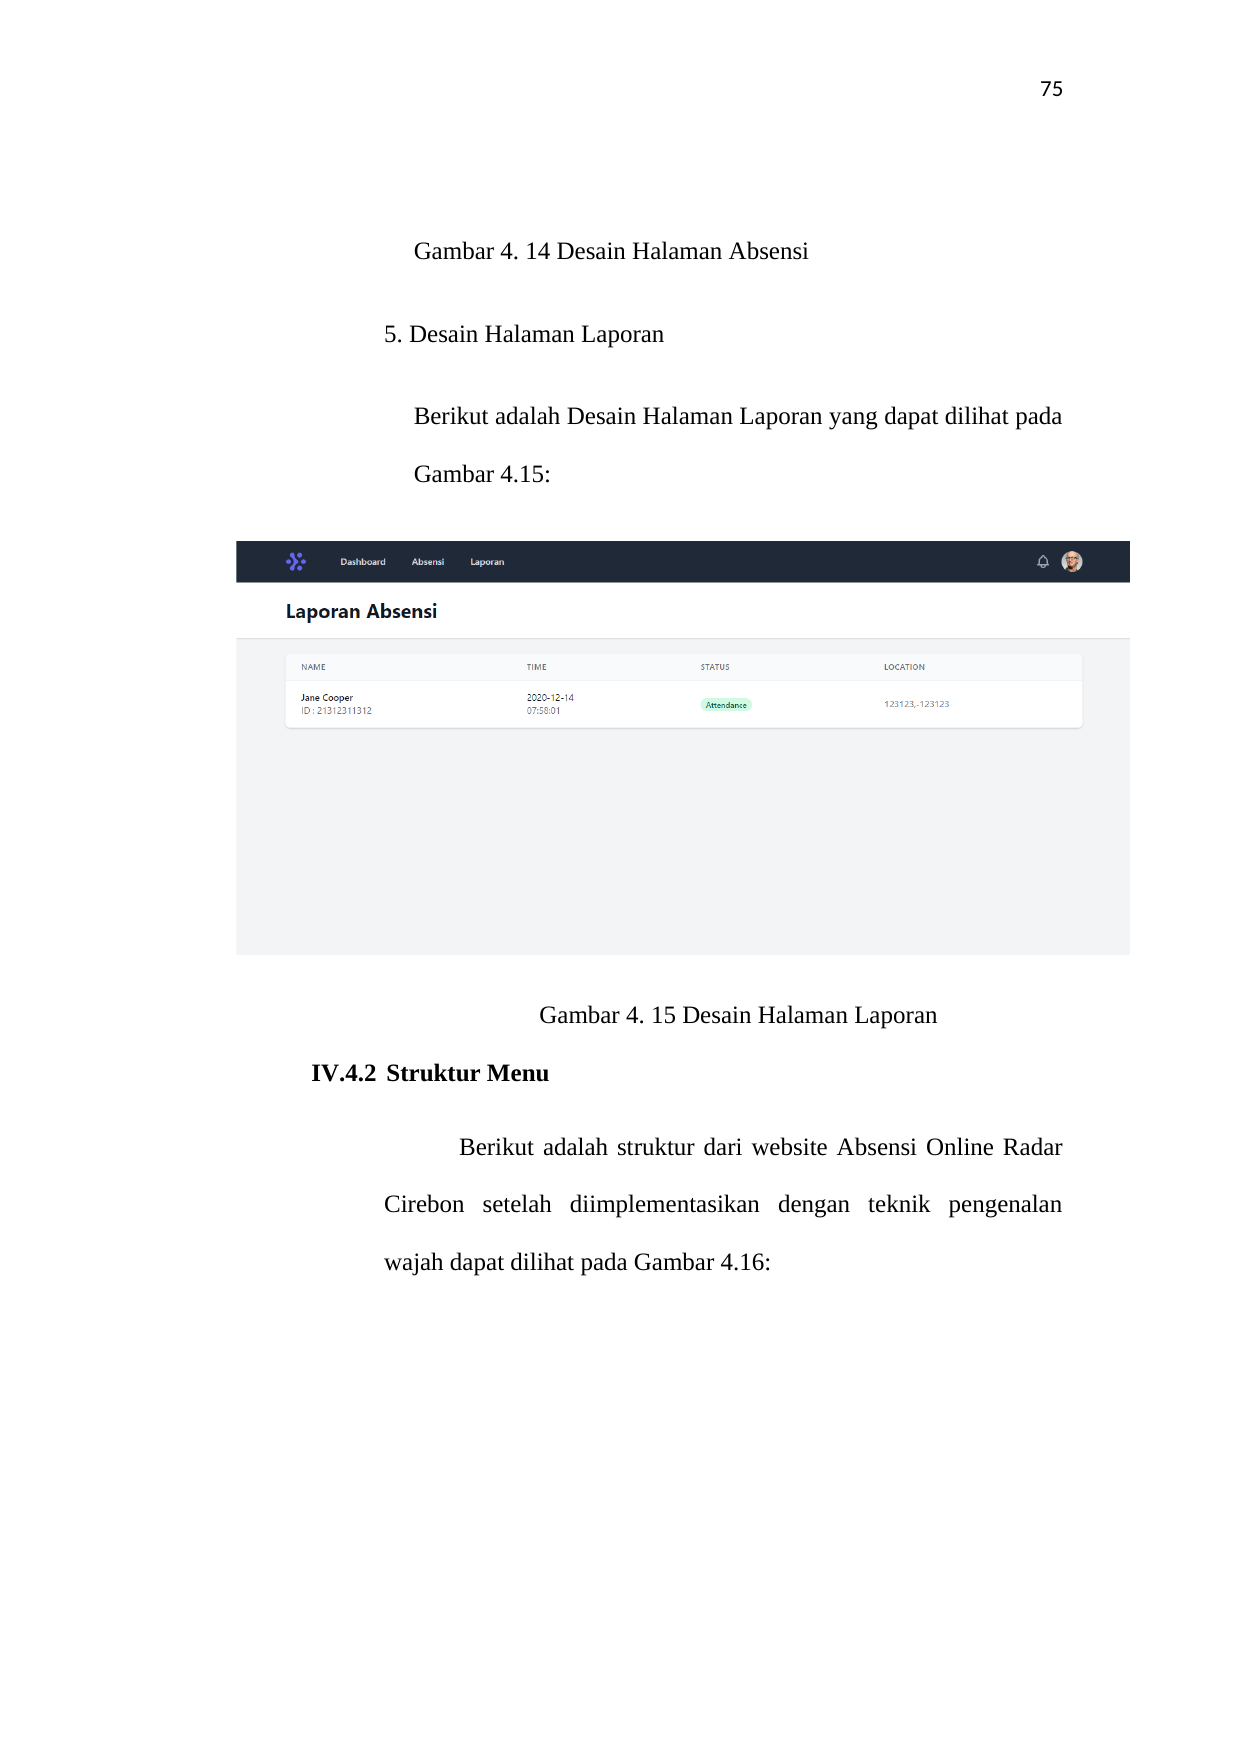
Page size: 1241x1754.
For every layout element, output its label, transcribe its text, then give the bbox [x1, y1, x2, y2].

text Berikut adalah struktur dari website Absensi Online Radar Cirebon setelah diimplementasikan dengan teknik pengenalan wajah dapat dilihat pada Gambar 4.16: [384, 1132, 1063, 1276]
text Desain Halaman Laporan [384, 319, 1063, 347]
list Berikut adalah Desain Halaman Laporan yang dapat dilihat pada Gambar 4.15: [413, 401, 1063, 487]
picture [236, 541, 1130, 955]
subtitle Struktur Menu [311, 1058, 1063, 1086]
text Gambar 4. 15 Desain Halaman Laporan [413, 1000, 1063, 1029]
list Gambar 4. 14 Desain Halaman Absensi [413, 236, 1063, 265]
